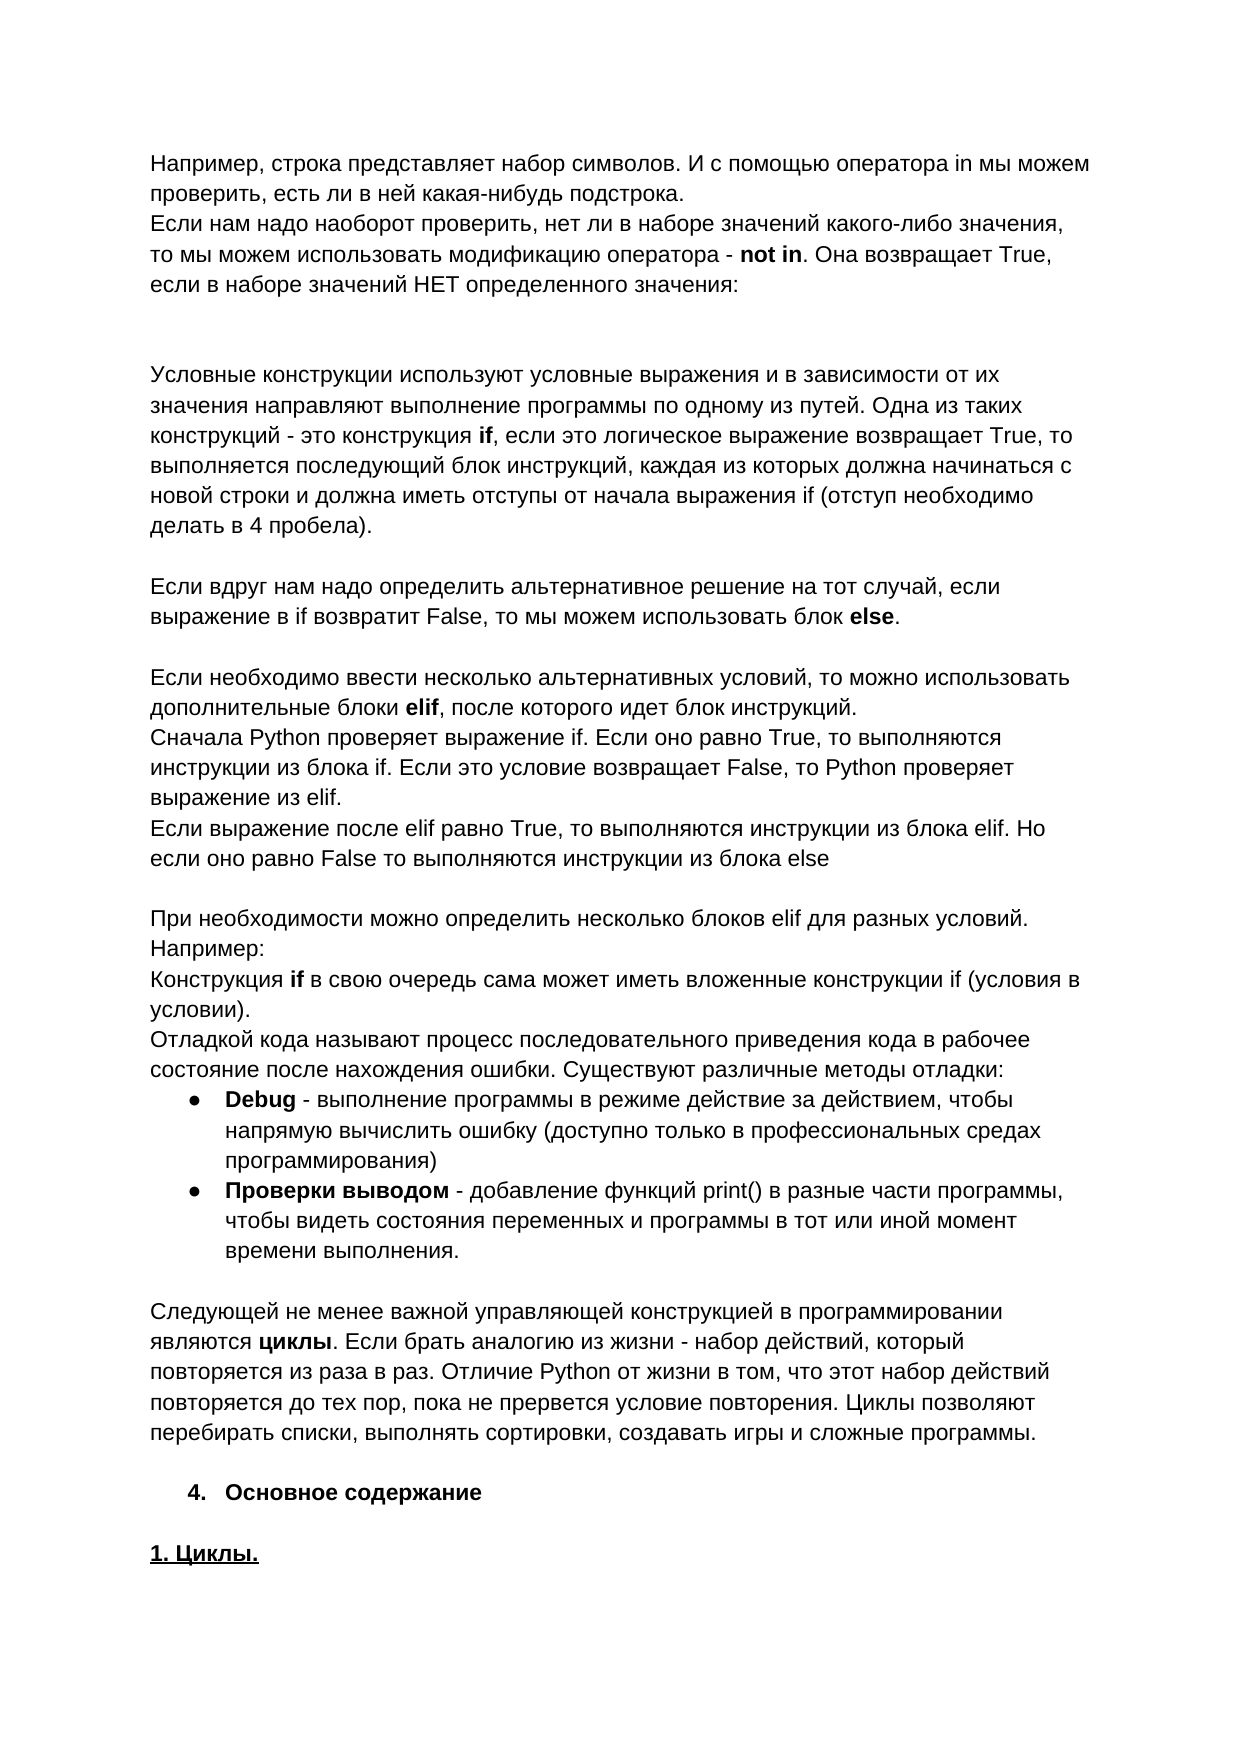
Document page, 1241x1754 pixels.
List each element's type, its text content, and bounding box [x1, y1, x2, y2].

text Условные конструкции используют условные выражения и в зависимости от их значения направляют выполнение программы по одному из путей. Одна из таких конструкций - это конструкция if, если это логическое выражение возвращает True, то выполняется последующий блок инструкций, каждая из которых должна начинаться с новой строки и должна иметь отступы от начала выражения if (отступ необходимо делать в 4 пробела). [150, 361, 1090, 539]
text Если выражение после elif равно True, то выполняются инструкции из блока elif. Но если оно равно False то выполняются инструкции из блока else [150, 814, 1090, 871]
text Если необходимо ввести несколько альтернативных условий, то можно использовать дополнительные блоки elif, после которого идет блок инструкций. [150, 663, 1090, 720]
text Отладкой кода называют процесс последовательного приведения кода в рабочее состояние после нахождения ошибки. Существуют различные методы отладки: [150, 1026, 1090, 1083]
text Если нам надо наоборот проверить, нет ли в наборе значений какого-либо значения, то мы можем использовать модификацию оператора - not in. Она возвращает True, если в наборе значений НЕТ определенного значения: [150, 210, 1090, 297]
text Конструкция if в свою очередь сама может иметь вложенные конструкции if (условия в условии). [150, 966, 1090, 1022]
text Следующей не менее важной управляющей конструкцией в программировании являются циклы. Если брать аналогию из жизни - набор действий, который повторяется из раза в раз. Отличие Python от жизни в том, что этот набор действий повторяется до тех пор, пока не прервется условие повторения. Циклы позволяют перебирать списки, выполнять сортировки, создавать игры и сложные программы. [150, 1298, 1090, 1445]
list Основное содержание [187, 1479, 1090, 1506]
text Например, строка представляет набор символов. И с помощью оператора in мы можем проверить, есть ли в ней какая-нибудь подстрока. [150, 150, 1090, 207]
list Проверки выводом - добавление функций print() в разные части программы, чтобы видеть состояния переменных и программы в тот или иной момент времени выполнения. [187, 1177, 1090, 1264]
text 1. Циклы. [150, 1539, 1090, 1566]
text Сначала Python проверяет выражение if. Если оно равно True, то выполняются инструкции из блока if. Если это условие возвращает False, то Python проверяет выражение из elif. [150, 724, 1090, 811]
list Debug - выполнение программы в режиме действие за действием, чтобы напрямую вычислить ошибку (доступно только в профессиональных средах программирования) [187, 1086, 1090, 1173]
text При необходимости можно определить несколько блоков elif для разных условий. Например: [150, 905, 1090, 962]
text Если вдруг нам надо определить альтернативное решение на тот случай, если выражение в if возвратит False, то мы можем использовать блок else. [150, 573, 1090, 629]
